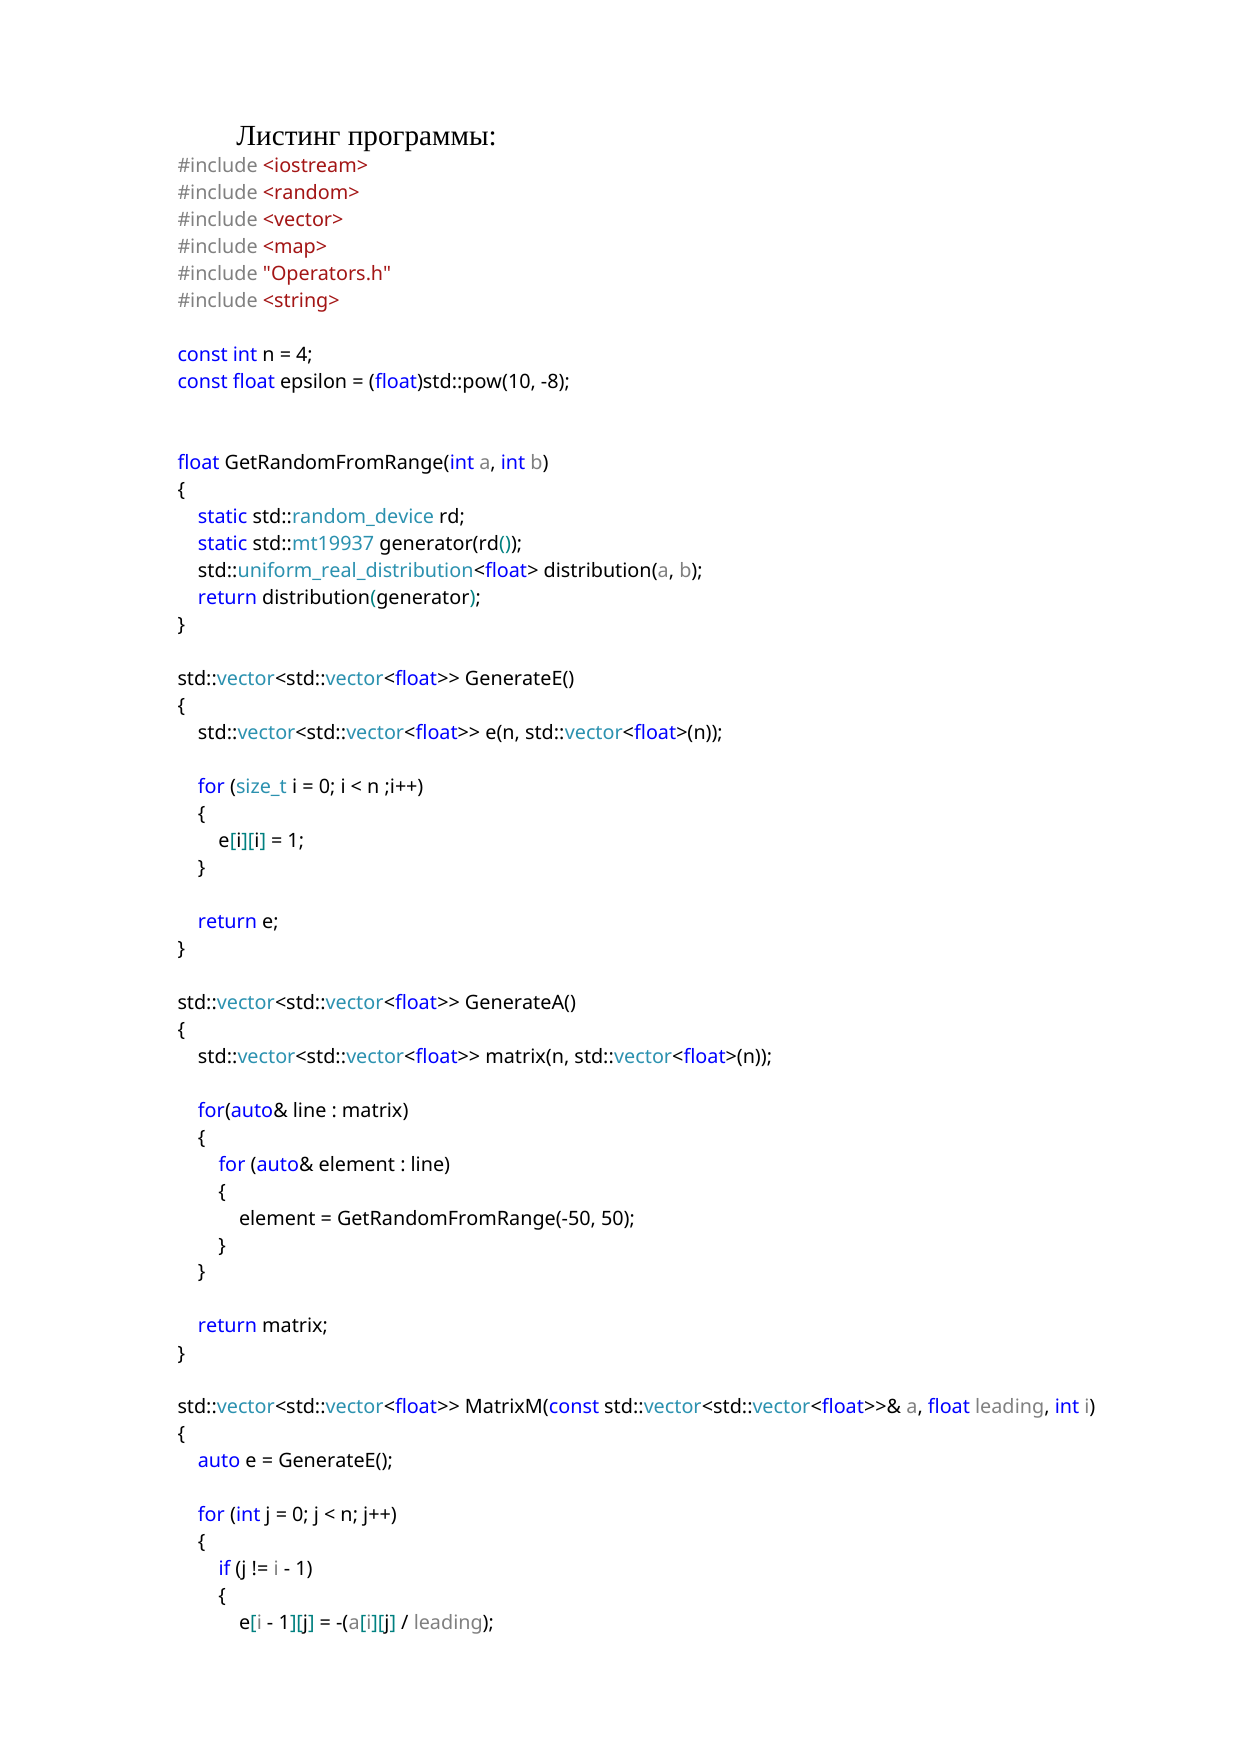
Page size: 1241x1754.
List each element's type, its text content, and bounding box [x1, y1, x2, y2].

text return distribution(generator); [177, 583, 1152, 610]
text { [177, 1420, 1152, 1447]
text { [177, 1123, 1152, 1150]
text #include <iostream> [177, 152, 1152, 179]
text e[i - 1][j] = -(a[i][j] / leading); [177, 1608, 1152, 1636]
text { [177, 475, 1152, 502]
text const float epsilon = (float)std::pow(10, -8); [177, 367, 1152, 394]
text Листинг программы: [177, 118, 1152, 152]
text element = GetRandomFromRange(-50, 50); [177, 1204, 1152, 1231]
text } [177, 934, 1152, 961]
text } [177, 1231, 1152, 1258]
text std::vector<std::vector<float>> e(n, std::vector<float>(n)); [177, 718, 1152, 745]
text std::uniform_real_distribution<float> distribution(a, b); [177, 556, 1152, 583]
text return e; [177, 907, 1152, 934]
text std::vector<std::vector<float>> GenerateE() [177, 664, 1152, 691]
text float GetRandomFromRange(int a, int b) [177, 448, 1152, 475]
text #include <string> [177, 287, 1152, 313]
text std::vector<std::vector<float>> MatrixM(const std::vector<std::vector<float>>& a, float leading, int i) [177, 1393, 1152, 1420]
text } [177, 1339, 1152, 1366]
text for(auto& line : matrix) [177, 1096, 1152, 1123]
text } [177, 853, 1152, 880]
text { [177, 1015, 1152, 1042]
text for (size_t i = 0; i < n ;i++) [177, 772, 1152, 799]
text for (int j = 0; j < n; j++) [177, 1501, 1152, 1528]
text e[i][i] = 1; [177, 826, 1152, 853]
text const int n = 4; [177, 341, 1152, 367]
text { [177, 691, 1152, 718]
text if (j != i - 1) [177, 1554, 1152, 1582]
text } [177, 1258, 1152, 1285]
text #include <random> [177, 179, 1152, 206]
text { [177, 1528, 1152, 1554]
text auto e = GenerateE(); [177, 1447, 1152, 1474]
text std::vector<std::vector<float>> matrix(n, std::vector<float>(n)); [177, 1042, 1152, 1069]
text #include <vector> [177, 206, 1152, 233]
text { [177, 799, 1152, 826]
text for (auto& element : line) [177, 1150, 1152, 1177]
text #include "Operators.h" [177, 259, 1152, 287]
text { [177, 1582, 1152, 1608]
text static std::mt19937 generator(rd()); [177, 529, 1152, 556]
text #include <map> [177, 233, 1152, 259]
text { [177, 1177, 1152, 1204]
text return matrix; [177, 1312, 1152, 1339]
text std::vector<std::vector<float>> GenerateA() [177, 988, 1152, 1015]
text static std::random_device rd; [177, 502, 1152, 529]
text } [177, 610, 1152, 637]
